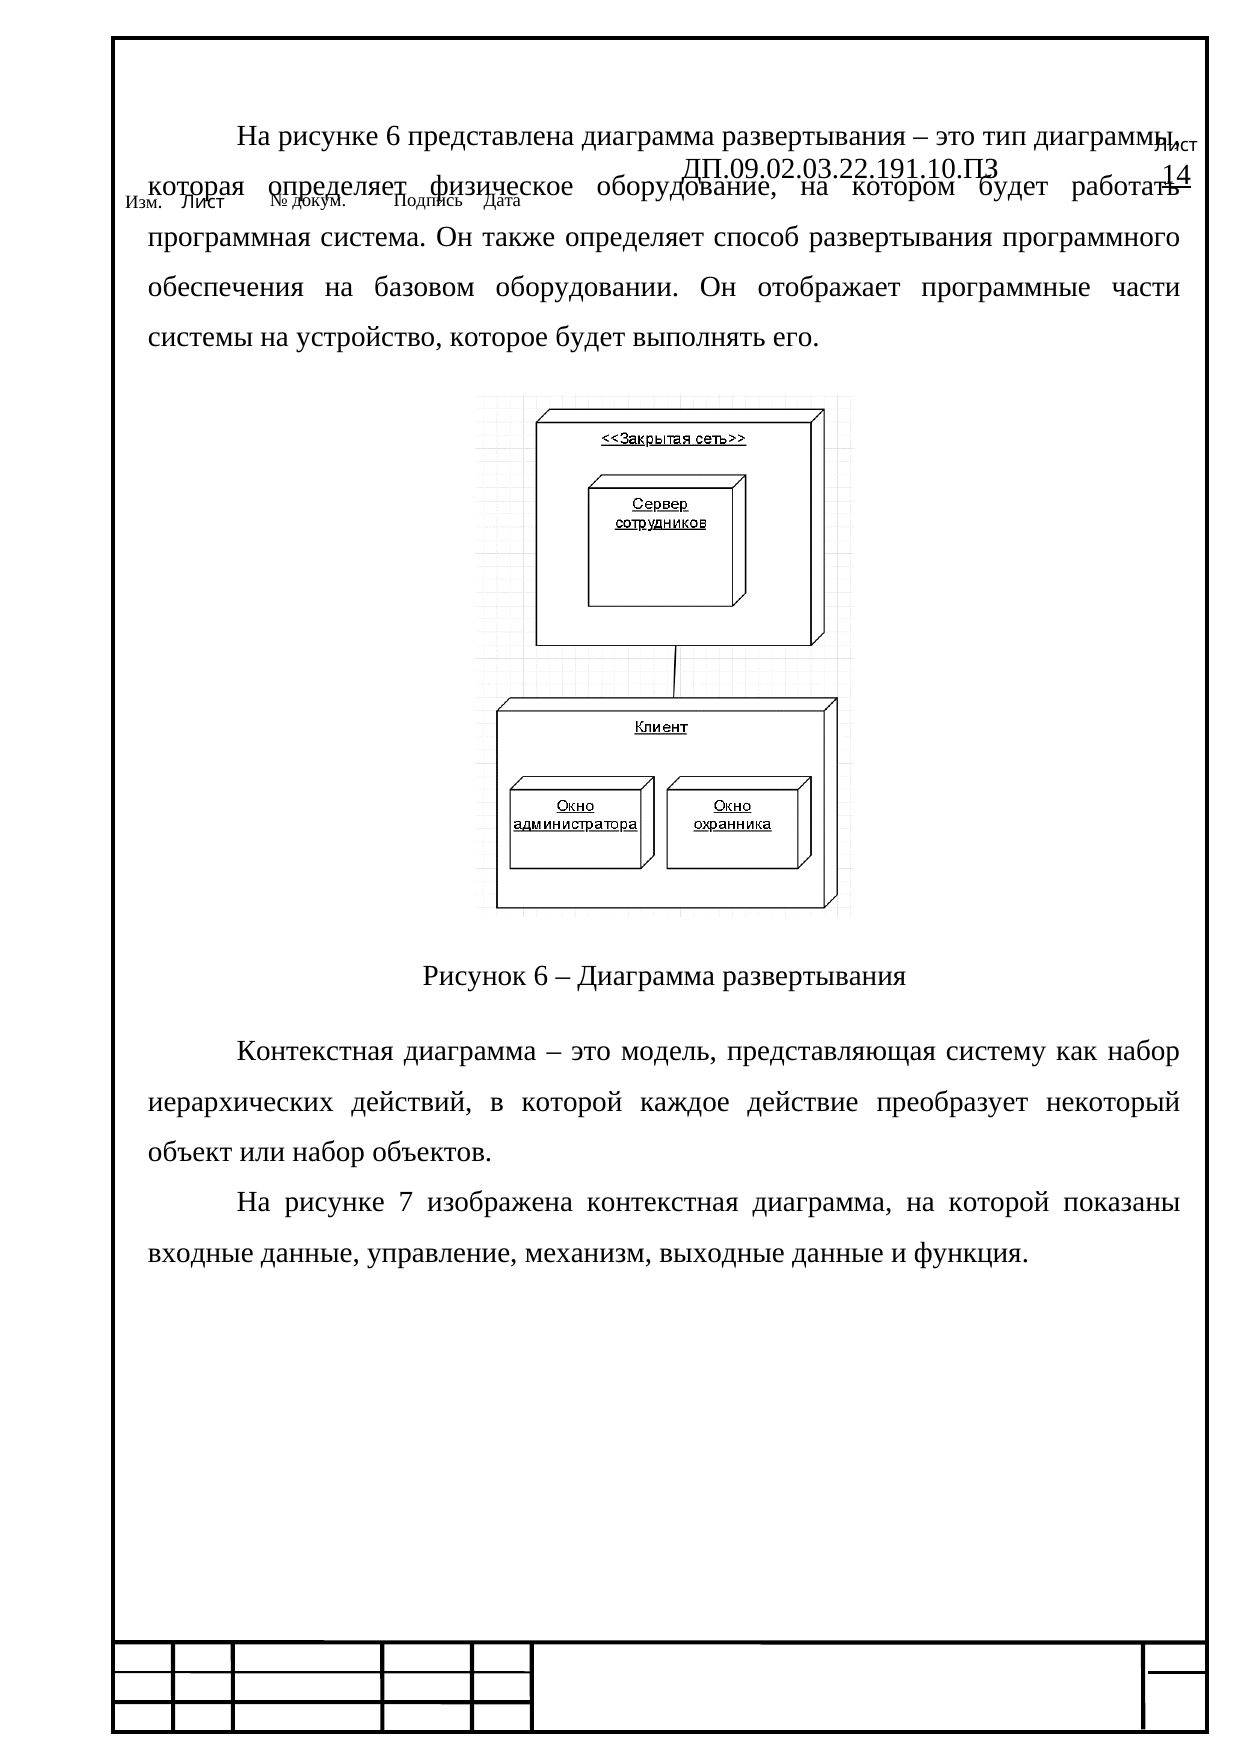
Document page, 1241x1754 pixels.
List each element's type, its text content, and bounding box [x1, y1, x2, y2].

text На рисунке 6 представлена диаграмма развертывания – это тип диаграммы, которая определяет физическое оборудование, на котором будет работать программная система. Он также определяет способ развертывания программного обеспечения на базовом оборудовании. Он отображает программные части системы на устройство, которое будет выполнять его. [148, 118, 1181, 353]
text На рисунке 7 изображена контекстная диаграмма, на которой показаны входные данные, управление, механизм, выходные данные и функция. [148, 1184, 1181, 1268]
text Контекстная диаграмма – это модель, представляющая систему как набор иерархических действий, в которой каждое действие преобразует некоторый объект или набор объектов. [148, 1033, 1181, 1168]
picture [475, 394, 854, 917]
text Рисунок 6 – Диаграмма развертывания [148, 958, 1181, 992]
